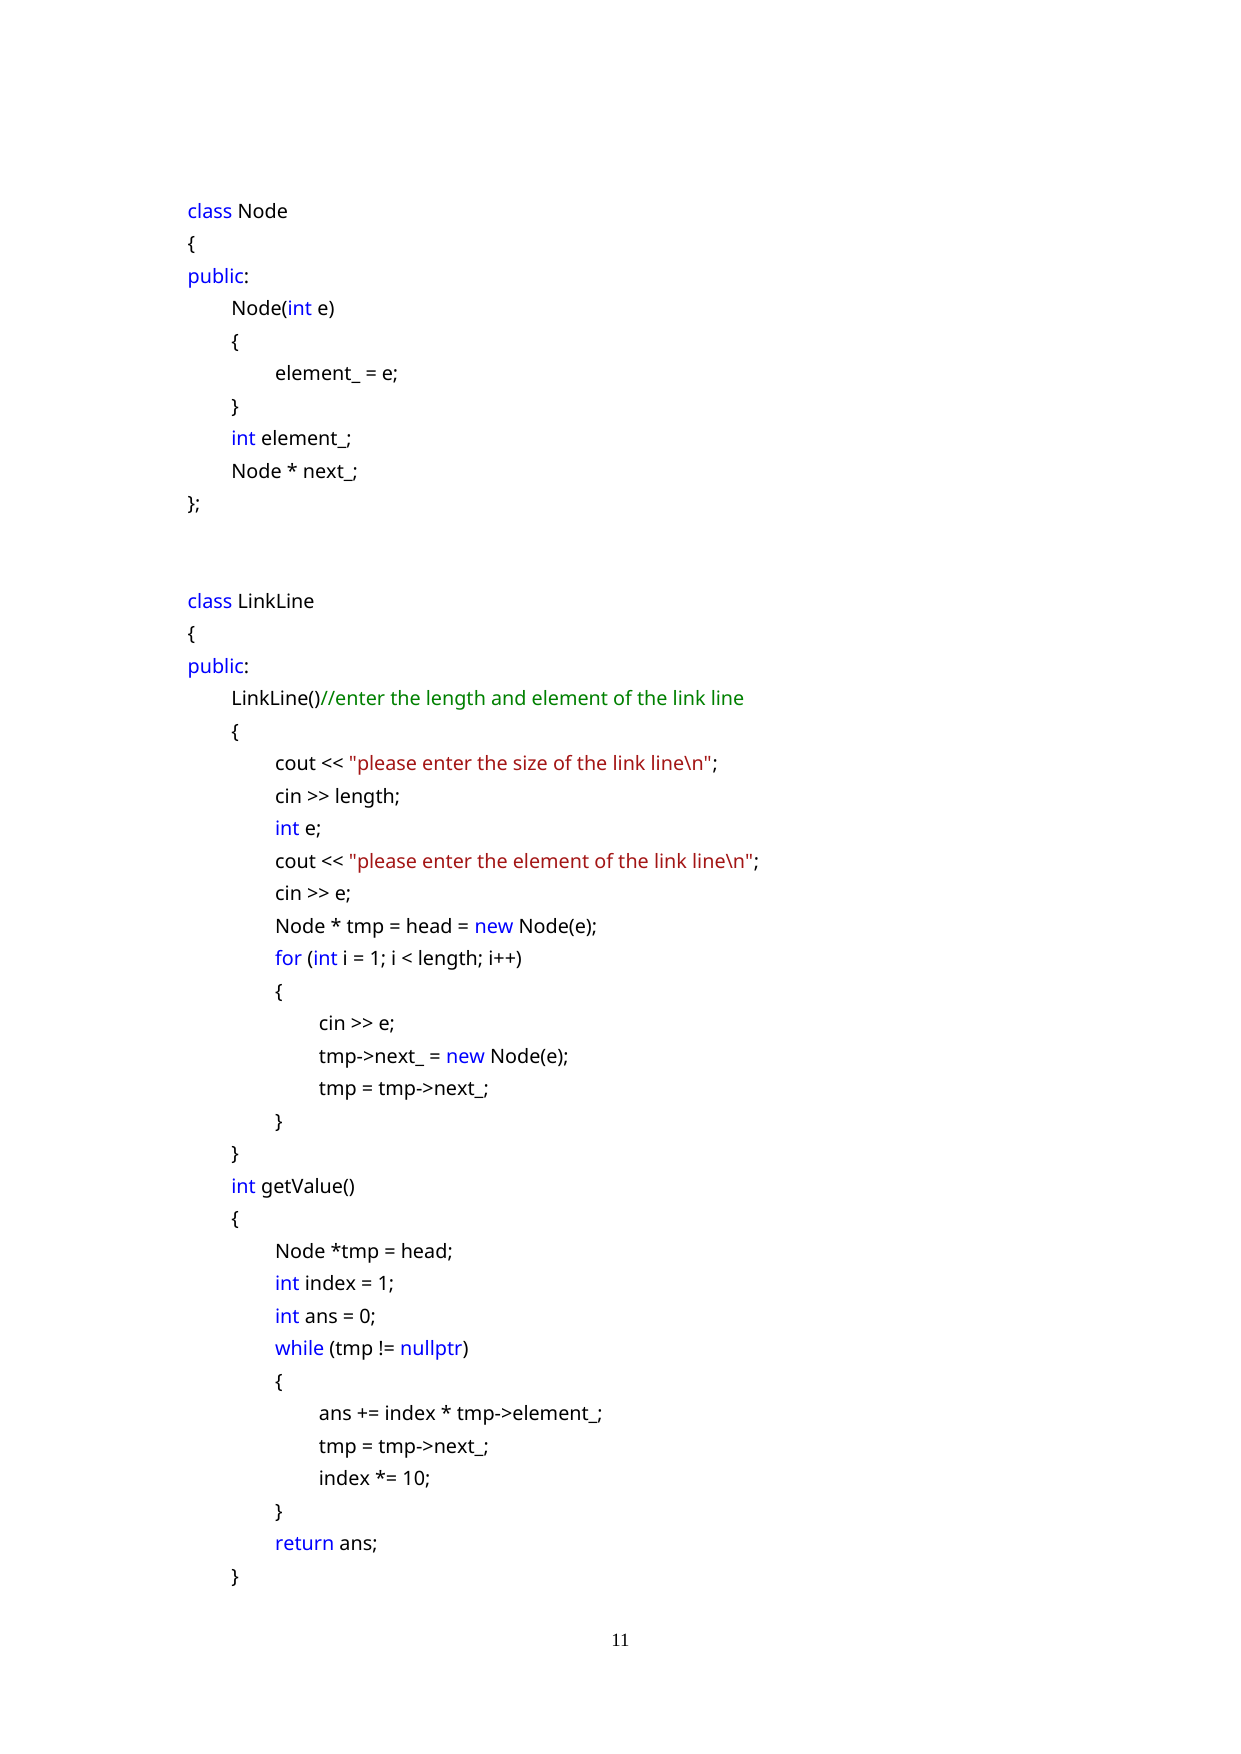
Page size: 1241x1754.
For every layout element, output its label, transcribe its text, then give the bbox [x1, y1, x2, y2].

text tmp = tmp->next_; [187, 1072, 1053, 1104]
text { [187, 974, 1053, 1007]
text int index = 1; [187, 1267, 1053, 1299]
text tmp = tmp->next_; [187, 1429, 1053, 1462]
text ans += index * tmp->element_; [187, 1397, 1053, 1429]
text cout << "please enter the size of the link line\n"; [187, 747, 1053, 779]
text Node * next_; [187, 454, 1053, 487]
text class LinkLine [187, 584, 1053, 617]
text public: [187, 649, 1053, 682]
text LinkLine()//enter the length and element of the link line [187, 682, 1053, 714]
text Node *tmp = head; [187, 1234, 1053, 1267]
text cout << "please enter the element of the link line\n"; [187, 844, 1053, 877]
text class Node [187, 194, 1053, 227]
text cin >> e; [187, 1007, 1053, 1039]
text { [187, 714, 1053, 747]
text cin >> e; [187, 877, 1053, 909]
text while (tmp != nullptr) [187, 1332, 1053, 1364]
text }; [187, 487, 1053, 519]
text } [187, 389, 1053, 422]
text public: [187, 259, 1053, 292]
text index *= 10; [187, 1462, 1053, 1494]
text element_ = e; [187, 357, 1053, 389]
text int getValue() [187, 1169, 1053, 1202]
text int ans = 0; [187, 1299, 1053, 1332]
text { [187, 324, 1053, 357]
text Node(int e) [187, 292, 1053, 324]
text int e; [187, 812, 1053, 844]
text } [187, 1559, 1053, 1592]
text } [187, 1137, 1053, 1169]
text } [187, 1494, 1053, 1527]
text { [187, 1202, 1053, 1234]
text return ans; [187, 1527, 1053, 1559]
text } [187, 1104, 1053, 1137]
text { [187, 227, 1053, 259]
text for (int i = 1; i < length; i++) [187, 942, 1053, 974]
text cin >> length; [187, 779, 1053, 812]
text int element_; [187, 422, 1053, 454]
text { [187, 1364, 1053, 1397]
text Node * tmp = head = new Node(e); [187, 909, 1053, 942]
text { [187, 617, 1053, 649]
text tmp->next_ = new Node(e); [187, 1039, 1053, 1072]
